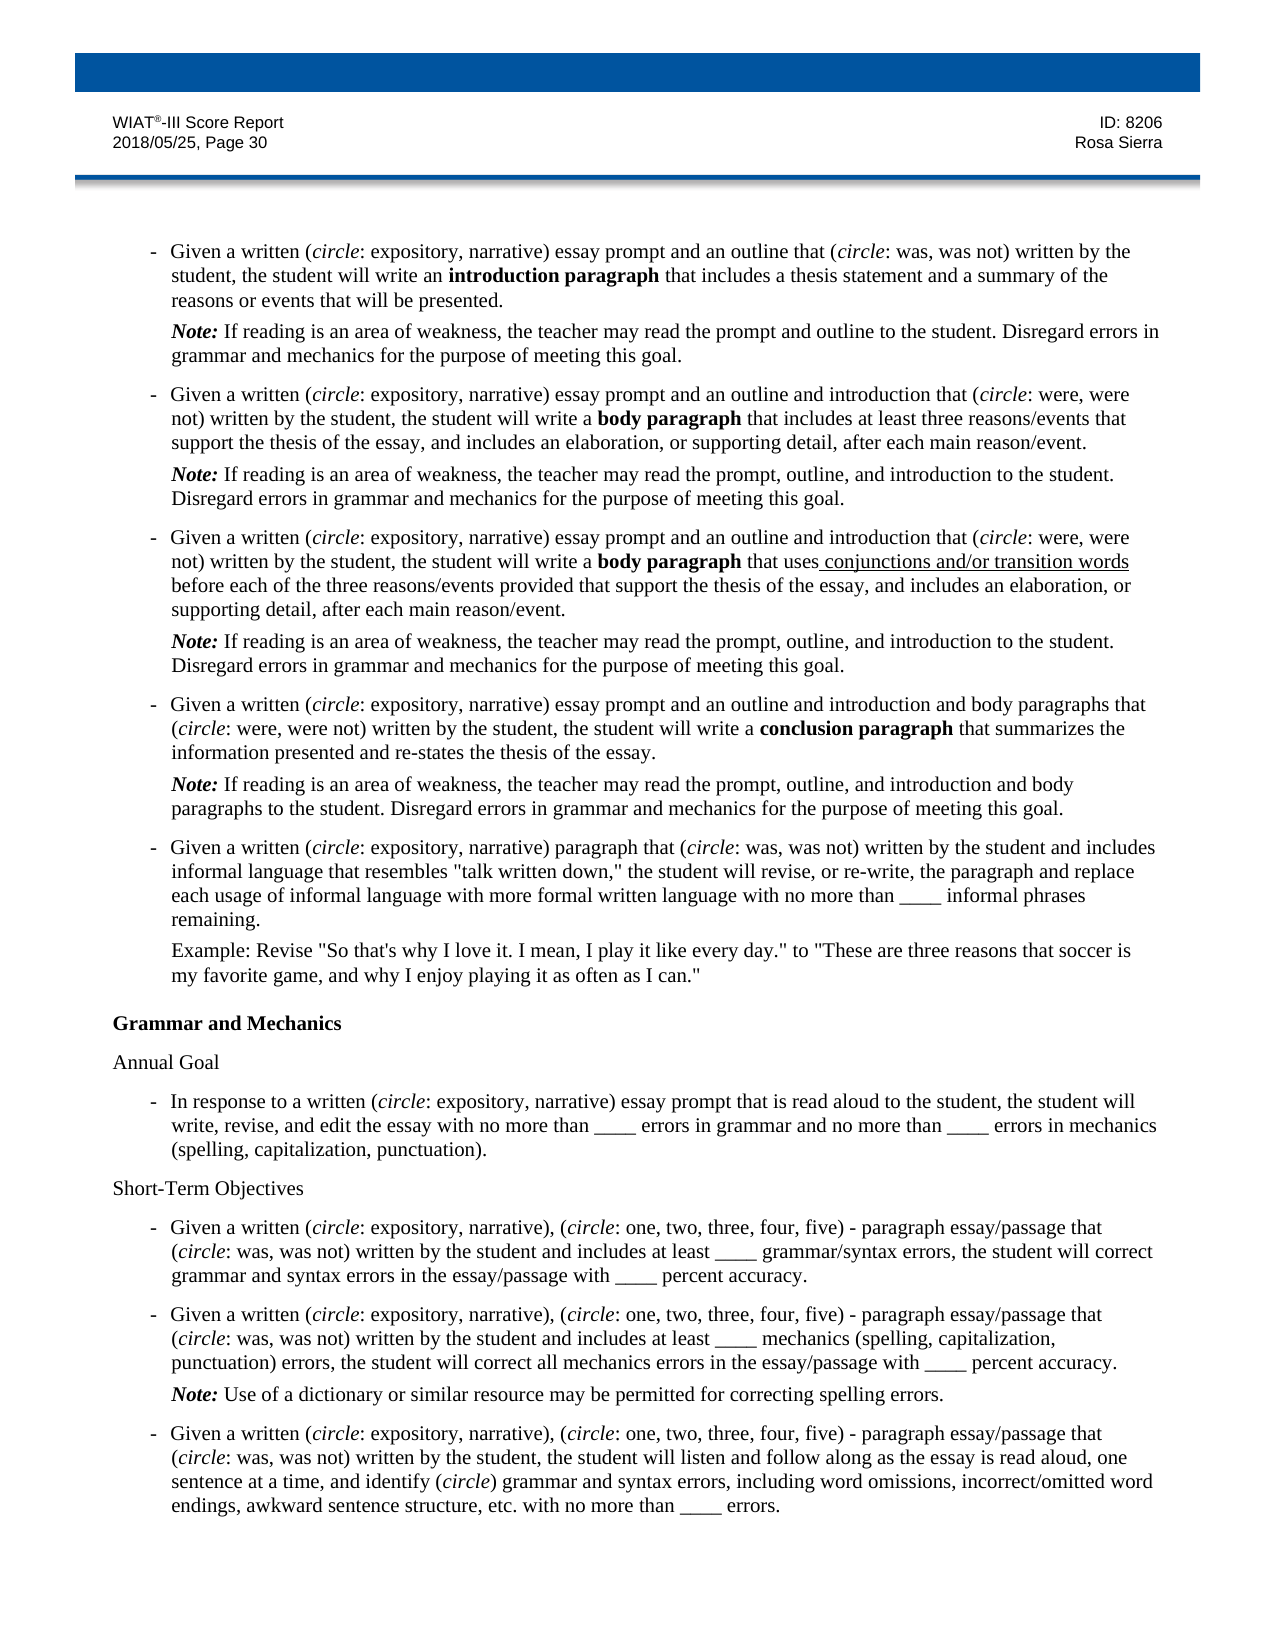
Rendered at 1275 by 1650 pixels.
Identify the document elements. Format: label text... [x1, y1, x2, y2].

text Short-Term Objectives [112, 1176, 1162, 1200]
text - Given a written (circle: expository, narrative), (circle: one, two, three, four, five) - paragraph essay/passage that [112, 1302, 1162, 1326]
text (circle: were, were not) written by the student, the student will write a conclusion paragraph that summarizes the information presented and re-states the thesis of the essay. [112, 716, 1162, 764]
text (circle: was, was not) written by the student and includes at least ____ mechanics (spelling, capitalization, punctuation) errors, the student will correct all mechanics errors in the essay/passage with ____ percent accuracy. [112, 1326, 1162, 1374]
text Note: If reading is an area of weakness, the teacher may read the prompt, outline, and introduction to the student. Disregard errors in grammar and mechanics for the purpose of meeting this goal. [112, 629, 1162, 677]
text - Given a written (circle: expository, narrative), (circle: one, two, three, four, five) - paragraph essay/passage that [112, 1215, 1162, 1239]
text Note: If reading is an area of weakness, the teacher may read the prompt, outline, and introduction and body paragraphs to the student. Disregard errors in grammar and mechanics for the purpose of meeting this goal. [112, 772, 1162, 820]
text - Given a written (circle: expository, narrative), (circle: one, two, three, four, five) - paragraph essay/passage that [112, 1421, 1162, 1445]
text - In response to a written (circle: expository, narrative) essay prompt that is read aloud to the student, the student will write, revise, and edit the essay with no more than ____ errors in grammar and no more than ____ errors in mechanics (spelling, capitalization, punctuation). [112, 1089, 1162, 1161]
picture [75, 174, 1200, 191]
text - Given a written (circle: expository, narrative) essay prompt and an outline and introduction that (circle: were, were not) written by the student, the student will write a body paragraph that includes at least three reasons/events that support the thesis of the essay, and includes an elaboration, or supporting detail, after each main reason/event. [112, 382, 1162, 454]
text - Given a written (circle: expository, narrative) essay prompt and an outline that (circle: was, was not) written by the student, the student will write an introduction paragraph that includes a thesis statement and a summary of the reasons or events that will be presented. [112, 239, 1162, 312]
text - Given a written (circle: expository, narrative) paragraph that (circle: was, was not) written by the student and includes informal language that resembles "talk written down," the student will revise, or re-write, the paragraph and replace each usage of informal language with more formal written language with no more than ____ informal phrases remaining. [112, 835, 1162, 931]
text (circle: was, was not) written by the student and includes at least ____ grammar/syntax errors, the student will correct grammar and syntax errors in the essay/passage with ____ percent accuracy. [112, 1239, 1162, 1287]
text - Given a written (circle: expository, narrative) essay prompt and an outline and introduction that (circle: were, were not) written by the student, the student will write a body paragraph that uses conjunctions and/or transition words before each of the three reasons/events provided that support the thesis of the essay, and includes an elaboration, or supporting detail, after each main reason/event. [112, 525, 1162, 621]
text Note: If reading is an area of weakness, the teacher may read the prompt and outline to the student. Disregard errors in grammar and mechanics for the purpose of meeting this goal. [112, 319, 1162, 367]
picture [75, 53, 1200, 92]
text Annual Goal [112, 1050, 1162, 1074]
text - Given a written (circle: expository, narrative) essay prompt and an outline and introduction and body paragraphs that [112, 692, 1162, 716]
text Grammar and Mechanics [112, 1011, 1162, 1035]
text (circle: was, was not) written by the student, the student will listen and follow along as the essay is read aloud, one sentence at a time, and identify (circle) grammar and syntax errors, including word omissions, incorrect/omitted word endings, awkward sentence structure, etc. with no more than ____ errors. [112, 1445, 1162, 1517]
text Example: Revise "So that's why I love it. I mean, I play it like every day." to "These are three reasons that soccer is my favorite game, and why I enjoy playing it as often as I can." [112, 938, 1162, 987]
text Note: If reading is an area of weakness, the teacher may read the prompt, outline, and introduction to the student. Disregard errors in grammar and mechanics for the purpose of meeting this goal. [112, 462, 1162, 510]
text Note: Use of a dictionary or similar resource may be permitted for correcting spelling errors. [112, 1382, 1162, 1406]
